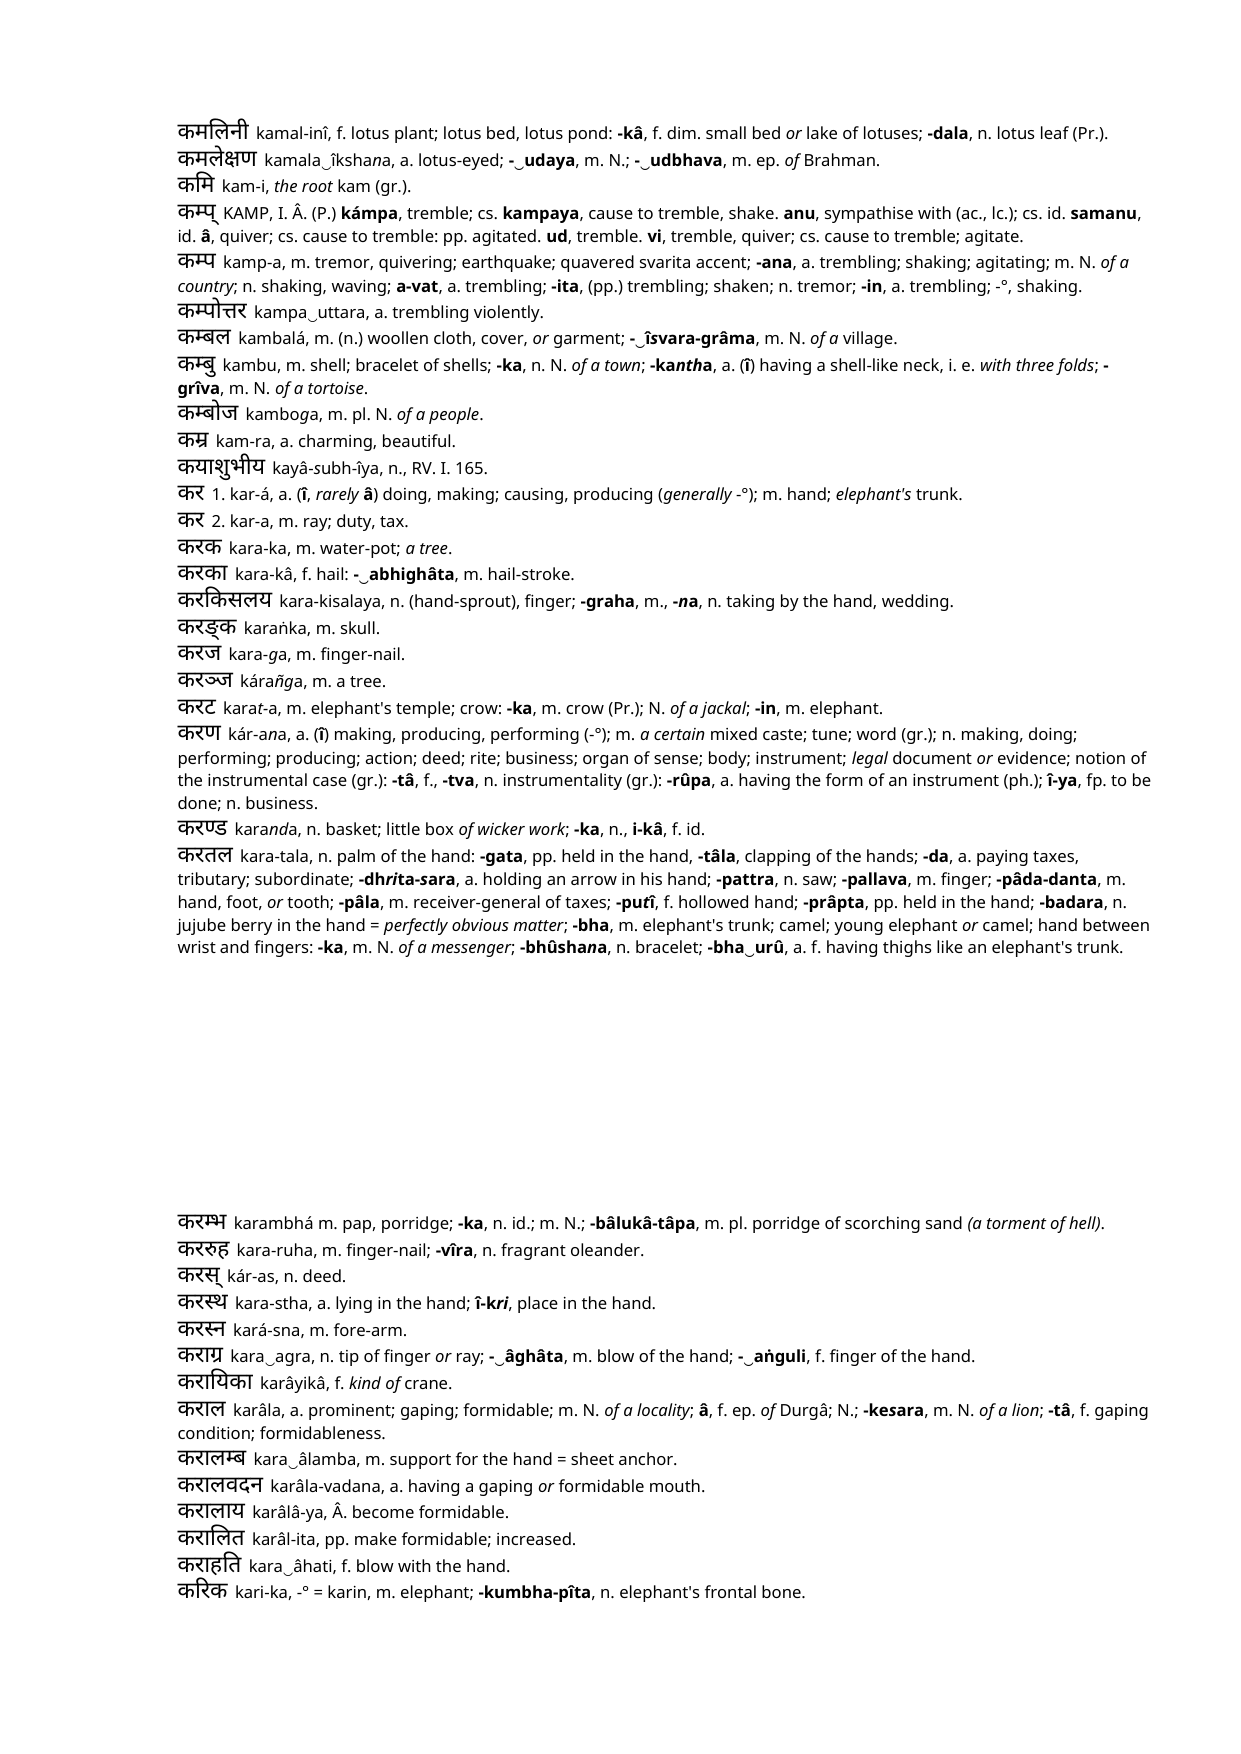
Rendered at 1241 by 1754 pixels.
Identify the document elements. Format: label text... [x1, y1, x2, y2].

text करट karat-a, m. elephant's temple; crow: -ka, m. crow (Pr.); N. of a jackal; -in, m. elephant. करण kár-ana, a. (î) making, producing, performing (-°); m. a certain mixed caste; tune; word (gr.); n. making, doing; performing; producing; action; deed; rite; business; organ of sense; body; instrument; legal document or evidence; notion of the instrumental case (gr.): -tâ, f., -tva, n. instrumentality (gr.): -rûpa, a. having the form of an instrument (ph.); î-ya, fp. to be done; n. business. करण्ड karanda, n. basket; little box of wicker work; -ka, n., i-kâ, f. id. करतल kara-tala, n. palm of the hand: -gata, pp. held in the hand, -tâla, clapping of the hands; -da, a. paying taxes, tributary; subordinate; -dhrita-sara, a. holding an arrow in his hand; -pattra, n. saw; -pallava, m. finger; -pâda-danta, m. hand, foot, or tooth; -pâla, m. receiver-general of taxes; -putî, f. hollowed hand; -prâpta, pp. held in the hand; -badara, n. jujube berry in the hand = perfectly obvious matter; -bha, m. elephant's trunk; camel; young elephant or camel; hand between wrist and fingers: -ka, m. N. of a messenger; -bhûshana, n. bracelet; -bha‿urû, a. f. having thighs like an elephant's trunk. [177, 693, 1152, 981]
text कम्पोत्तर kampa‿uttara, a. trembling violently. कम्बल kambalá, m. (n.) woollen cloth, cover, or garment; -‿îsvara-grâma, m. N. of a village. कम्बु kambu, m. shell; bracelet of shells; -ka, n. N. of a town; -kantha, a. (î) having a shell-like neck, i. e. with three folds; -grîva, m. N. of a tortoise. कम्बोज kamboga, m. pl. N. of a people. [177, 297, 1152, 426]
text कम्प kamp-a, m. tremor, quivering; earthquake; quavered svarita accent; -ana, a. trembling; shaking; agitating; m. N. of a country; n. shaking, waving; a-vat, a. trembling; -ita, (pp.) trembling; shaken; n. tremor; -in, a. trembling; -°, shaking. [177, 247, 1152, 297]
text कमलिनी kamal-inî, f. lotus plant; lotus bed, lotus pond: -kâ, f. dim. small bed or lake of lotuses; -dala, n. lotus leaf (Pr.). कमलेक्षण kamala‿îkshana, a. lotus-eyed; -‿udaya, m. N.; -‿udbhava, m. ep. of Brahman. कमि kam-i, the root kam (gr.). कम्प् KAMP, I. Â. (P.) kámpa, tremble; cs. kampaya, cause to tremble, shake. anu, sympathise with (ac., lc.); cs. id. samanu, id. â, quiver; cs. cause to tremble: pp. agitated. ud, tremble. vi, tremble, quiver; cs. cause to tremble; agitate. [177, 118, 1152, 247]
text कम्र kam-ra, a. charming, beautiful. कयाशुभीय kayâ-subh-îya, n., RV. I. 165. [177, 426, 1152, 479]
text करम्भ karambhá m. pap, porridge; -ka, n. id.; m. N.; -bâlukâ-tâpa, m. pl. porridge of scorching sand (a torment of hell). कररुह kara-ruha, m. finger-nail; -vîra, n. fragrant oleander. करस् kár-as, n. deed. करस्थ kara-stha, a. lying in the hand; î-kri, place in the hand. करस्न kará-sna, m. fore-arm. कराग्र kara‿agra, n. tip of finger or ray; -‿âghâta, m. blow of the hand; -‿aṅguli, f. finger of the hand. करायिका karâyikâ, f. kind of crane. कराल karâla, a. prominent; gaping; formidable; m. N. of a locality; â, f. ep. of Durgâ; N.; -kesara, m. N. of a lion; -tâ, f. gaping condition; formidableness. करालम्ब kara‿âlamba, m. support for the hand = sheet anchor. करालवदन karâla-vadana, a. having a gaping or formidable mouth. करालाय karâlâ-ya, Â. become formidable. [177, 1208, 1152, 1524]
text कर 1. kar-á, a. (î, rarely â) doing, making; causing, producing (generally -°); m. hand; elephant's trunk. कर 2. kar-a, m. ray; duty, tax. करक kara-ka, m. water-pot; a tree. करका kara-kâ, f. hail: -‿abhighâta, m. hail-stroke. करकिसलय kara-kisalaya, n. (hand-sprout), finger; -graha, m., -na, n. taking by the hand, wedding. करङ्क karaṅka, m. skull. करज kara-ga, m. finger-nail. करञ्ज kárañga, m. a tree. [177, 479, 1152, 693]
text करालित karâl-ita, pp. make formidable; increased. कराहति kara‿âhati, f. blow with the hand. करिक kari-ka, -° = karin, m. elephant; -kumbha-pîta, n. elephant's frontal bone. [177, 1524, 1152, 1604]
